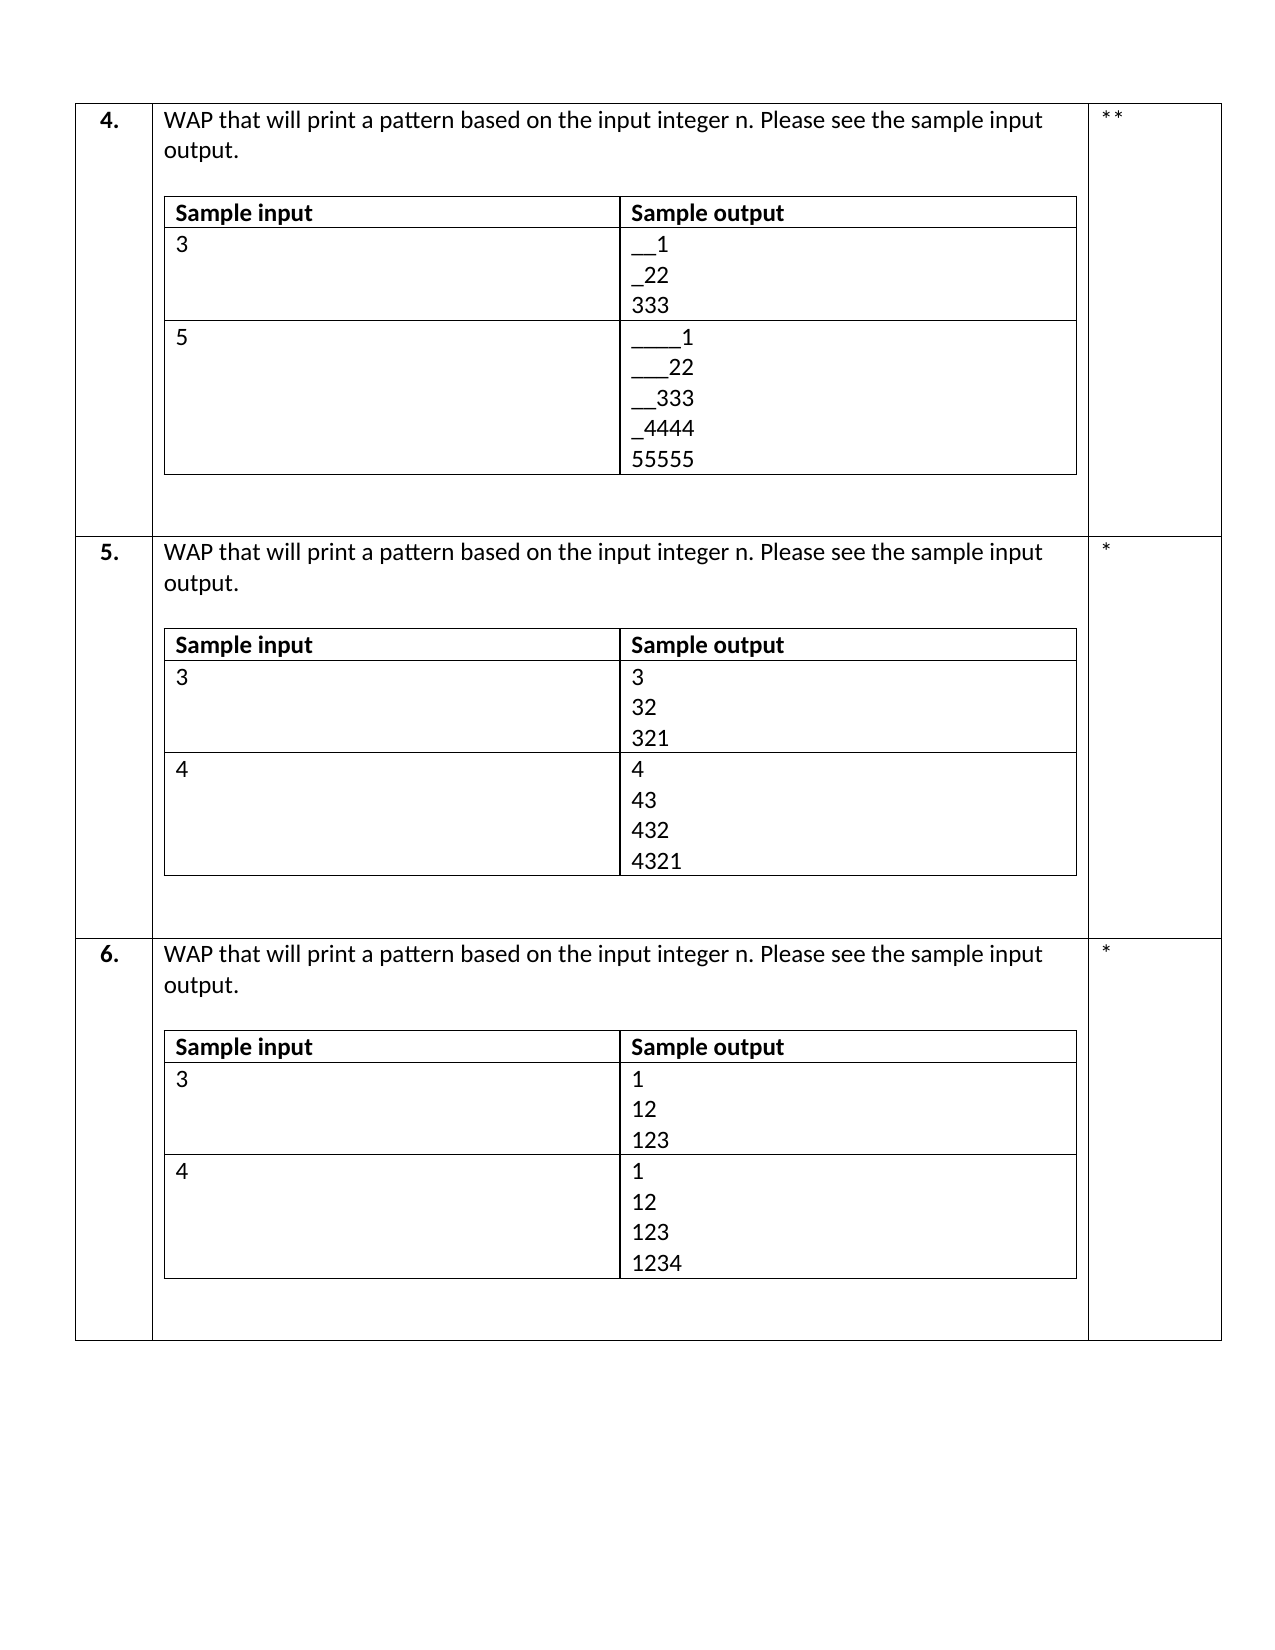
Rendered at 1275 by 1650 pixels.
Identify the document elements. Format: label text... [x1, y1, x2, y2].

table_cell * [1089, 939, 1221, 1339]
table_cell * [1089, 537, 1221, 937]
table_cell WAP that will print a pattern based on the input integer n. Please see the sample input output. [153, 537, 1088, 937]
table_cell [76, 939, 152, 1339]
table_header ** [1089, 104, 1221, 536]
table_cell WAP that will print a pattern based on the input integer n. Please see the sample input output. [153, 939, 1088, 1339]
table_cell [76, 537, 152, 937]
table_header [76, 104, 152, 536]
table_header WAP that will print a pattern based on the input integer n. Please see the sample input output. [153, 104, 1088, 536]
